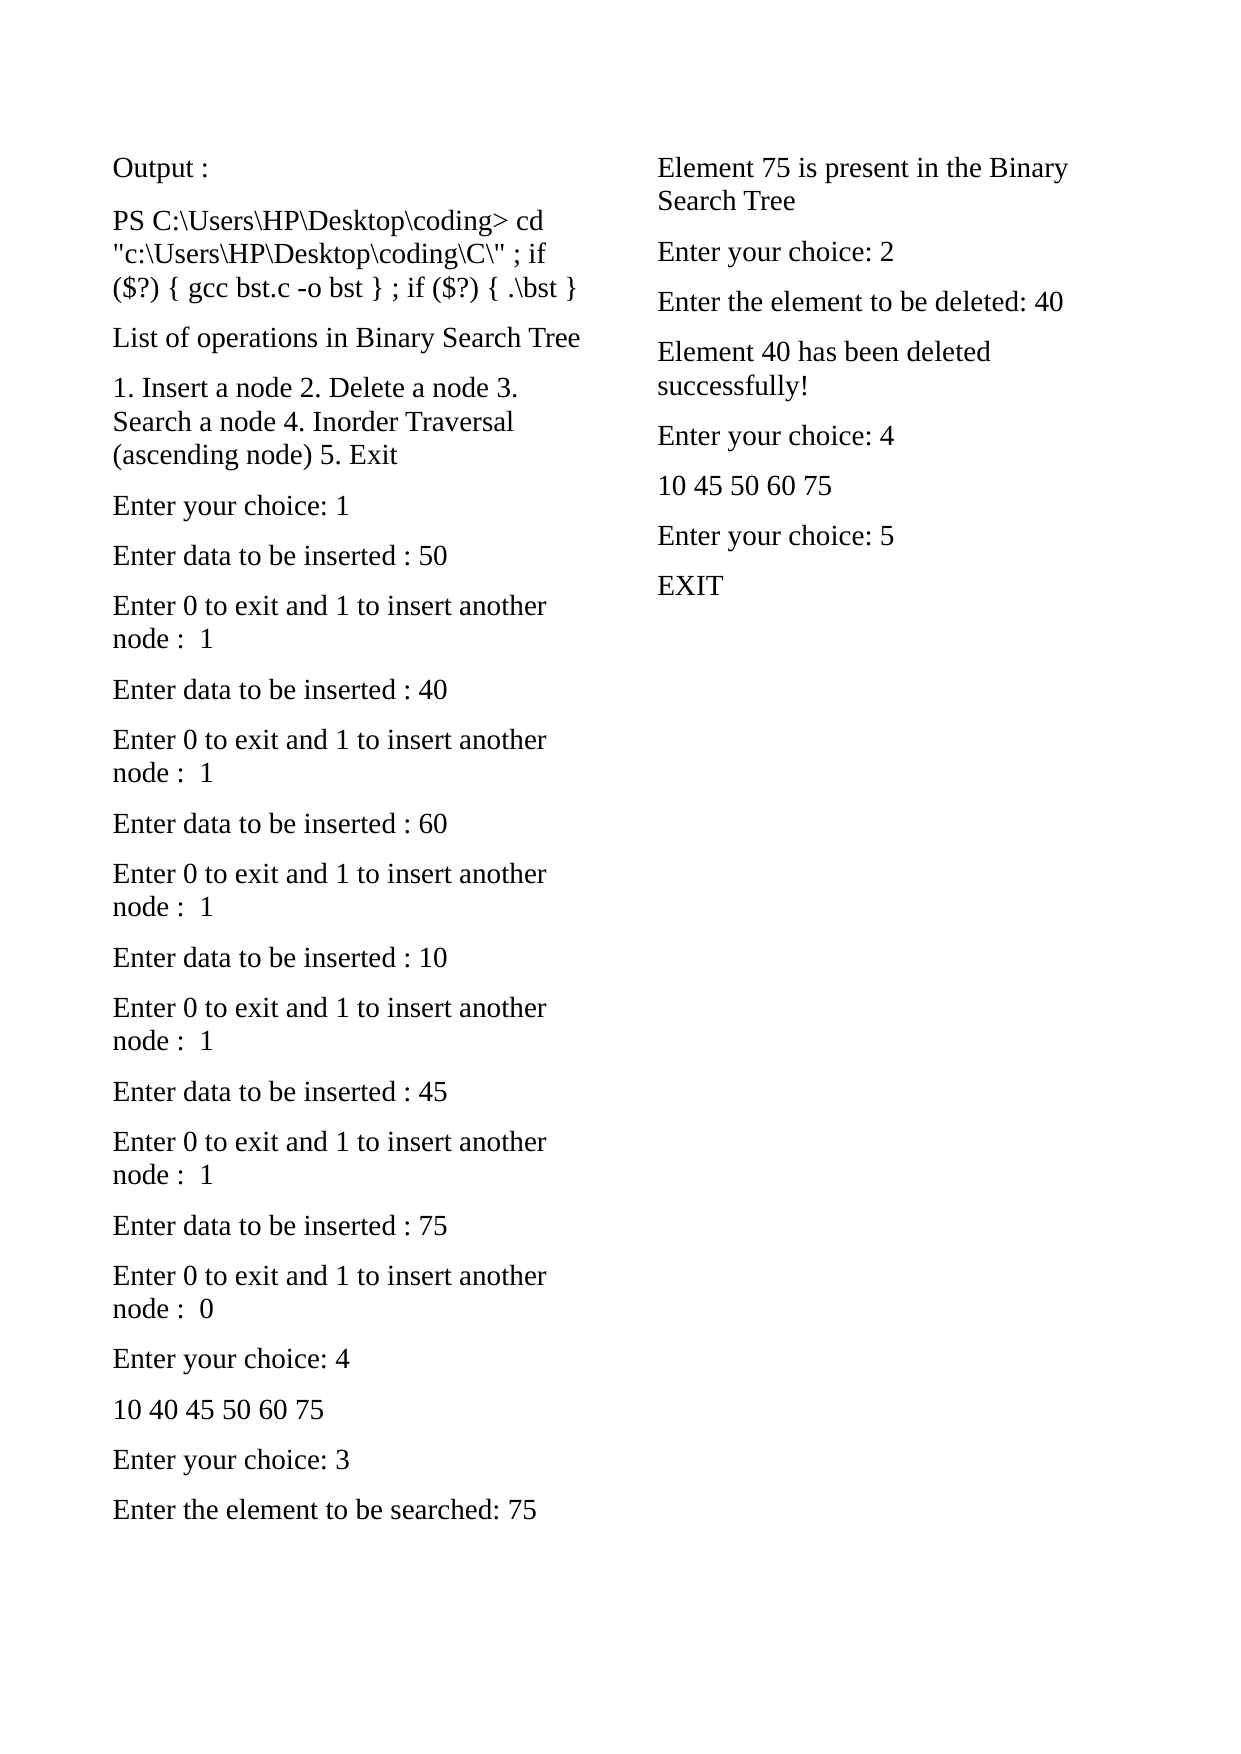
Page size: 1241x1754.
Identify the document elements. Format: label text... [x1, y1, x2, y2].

text Enter your choice: 4 [112, 1342, 583, 1375]
text Enter the element to be deleted: 40 [657, 284, 1128, 317]
text Enter your choice: 5 [657, 518, 1128, 552]
text Enter your choice: 2 [657, 234, 1128, 267]
text Enter your choice: 1 [112, 488, 583, 521]
text Output : [112, 150, 583, 183]
text Element 40 has been deleted successfully! [657, 334, 1128, 401]
text Enter your choice: 3 [112, 1442, 583, 1476]
text Enter 0 to exit and 1 to insert another node : 1 [112, 856, 583, 923]
text 10 40 45 50 60 75 [112, 1392, 583, 1425]
text Enter 0 to exit and 1 to insert another node : 1 [112, 722, 583, 789]
text Enter data to be inserted : 60 [112, 806, 583, 839]
text Element 75 is present in the Binary Search Tree [657, 150, 1128, 217]
text Enter data to be inserted : 45 [112, 1074, 583, 1107]
text Enter 0 to exit and 1 to insert another node : 1 [112, 990, 583, 1057]
text EXIT [657, 568, 1128, 602]
text 10 45 50 60 75 [657, 468, 1128, 502]
text Enter data to be inserted : 10 [112, 940, 583, 973]
text Enter 0 to exit and 1 to insert another node : 1 [112, 1124, 583, 1191]
text Enter the element to be searched: 75 [112, 1492, 583, 1526]
text Enter your choice: 4 [657, 418, 1128, 451]
text PS C:\Users\HP\Desktop\coding> cd "c:\Users\HP\Desktop\coding\C\" ; if ($?) { gcc bst.c -o bst } ; if ($?) { .\bst } [112, 203, 583, 303]
text Enter data to be inserted : 40 [112, 672, 583, 705]
text Enter data to be inserted : 50 [112, 538, 583, 571]
text Enter 0 to exit and 1 to insert another node : 1 [112, 588, 583, 655]
text Enter data to be inserted : 75 [112, 1208, 583, 1241]
text Enter 0 to exit and 1 to insert another node : 0 [112, 1258, 583, 1325]
text 1. Insert a node 2. Delete a node 3. Search a node 4. Inorder Traversal (ascending node) 5. Exit [112, 370, 583, 471]
text List of operations in Binary Search Tree [112, 320, 583, 354]
